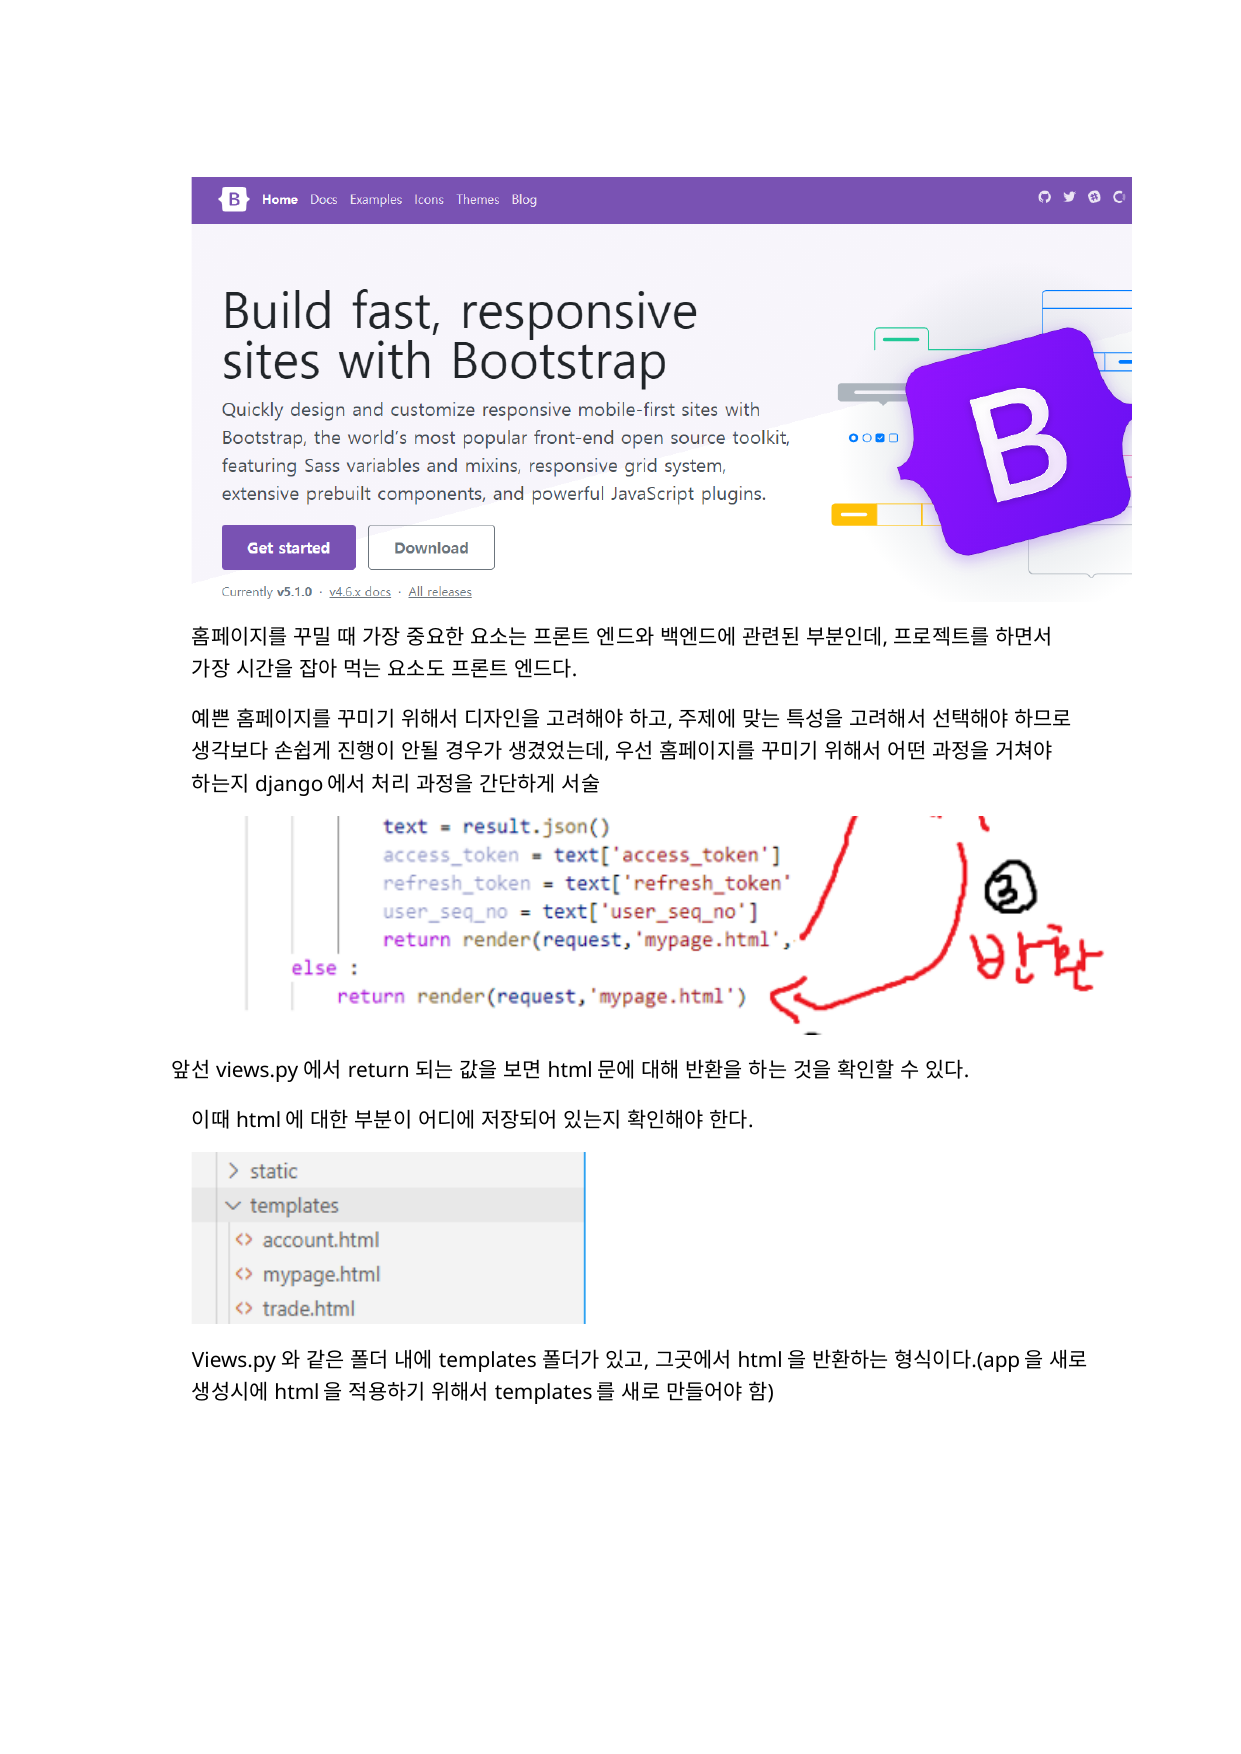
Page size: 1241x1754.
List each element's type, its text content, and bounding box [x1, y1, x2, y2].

text 이때 html에 대한 부분이 어디에 저장되어 있는지 확인해야 한다. [192, 1103, 1090, 1133]
text 홈페이지를 꾸밀 때 가장 중요한 요소는 프론트 엔드와 백엔드에 관련된 부분인데, 프로젝트를 하면서 가장 시간을 잡아 먹는 요소도 프론트 엔드다. [192, 620, 1090, 683]
picture [191, 1152, 589, 1324]
text 앞선 views.py 에서 return 되는 값을 보면 html문에 대해 반환을 하는 것을 확인할 수 있다. [150, 1053, 1090, 1084]
text Views.py 와 같은 폴더 내에 templates 폴더가 있고, 그곳에서 html을 반환하는 형식이다.(app을 새로 생성시에 html을 적용하기 위해서 templates를 새로 만들어야 함) [192, 1343, 1090, 1406]
picture [191, 816, 1132, 1035]
picture [191, 177, 1132, 602]
text 예쁜 홈페이지를 꾸미기 위해서 디자인을 고려해야 하고, 주제에 맞는 특성을 고려해서 선택해야 하므로 생각보다 손쉽게 진행이 안될 경우가 생겼었는데, 우선 홈페이지를 꾸미기 위해서 어떤 과정을 거쳐야 하는지 django에서 처리 과정을 간단하게 서술 [192, 702, 1090, 798]
